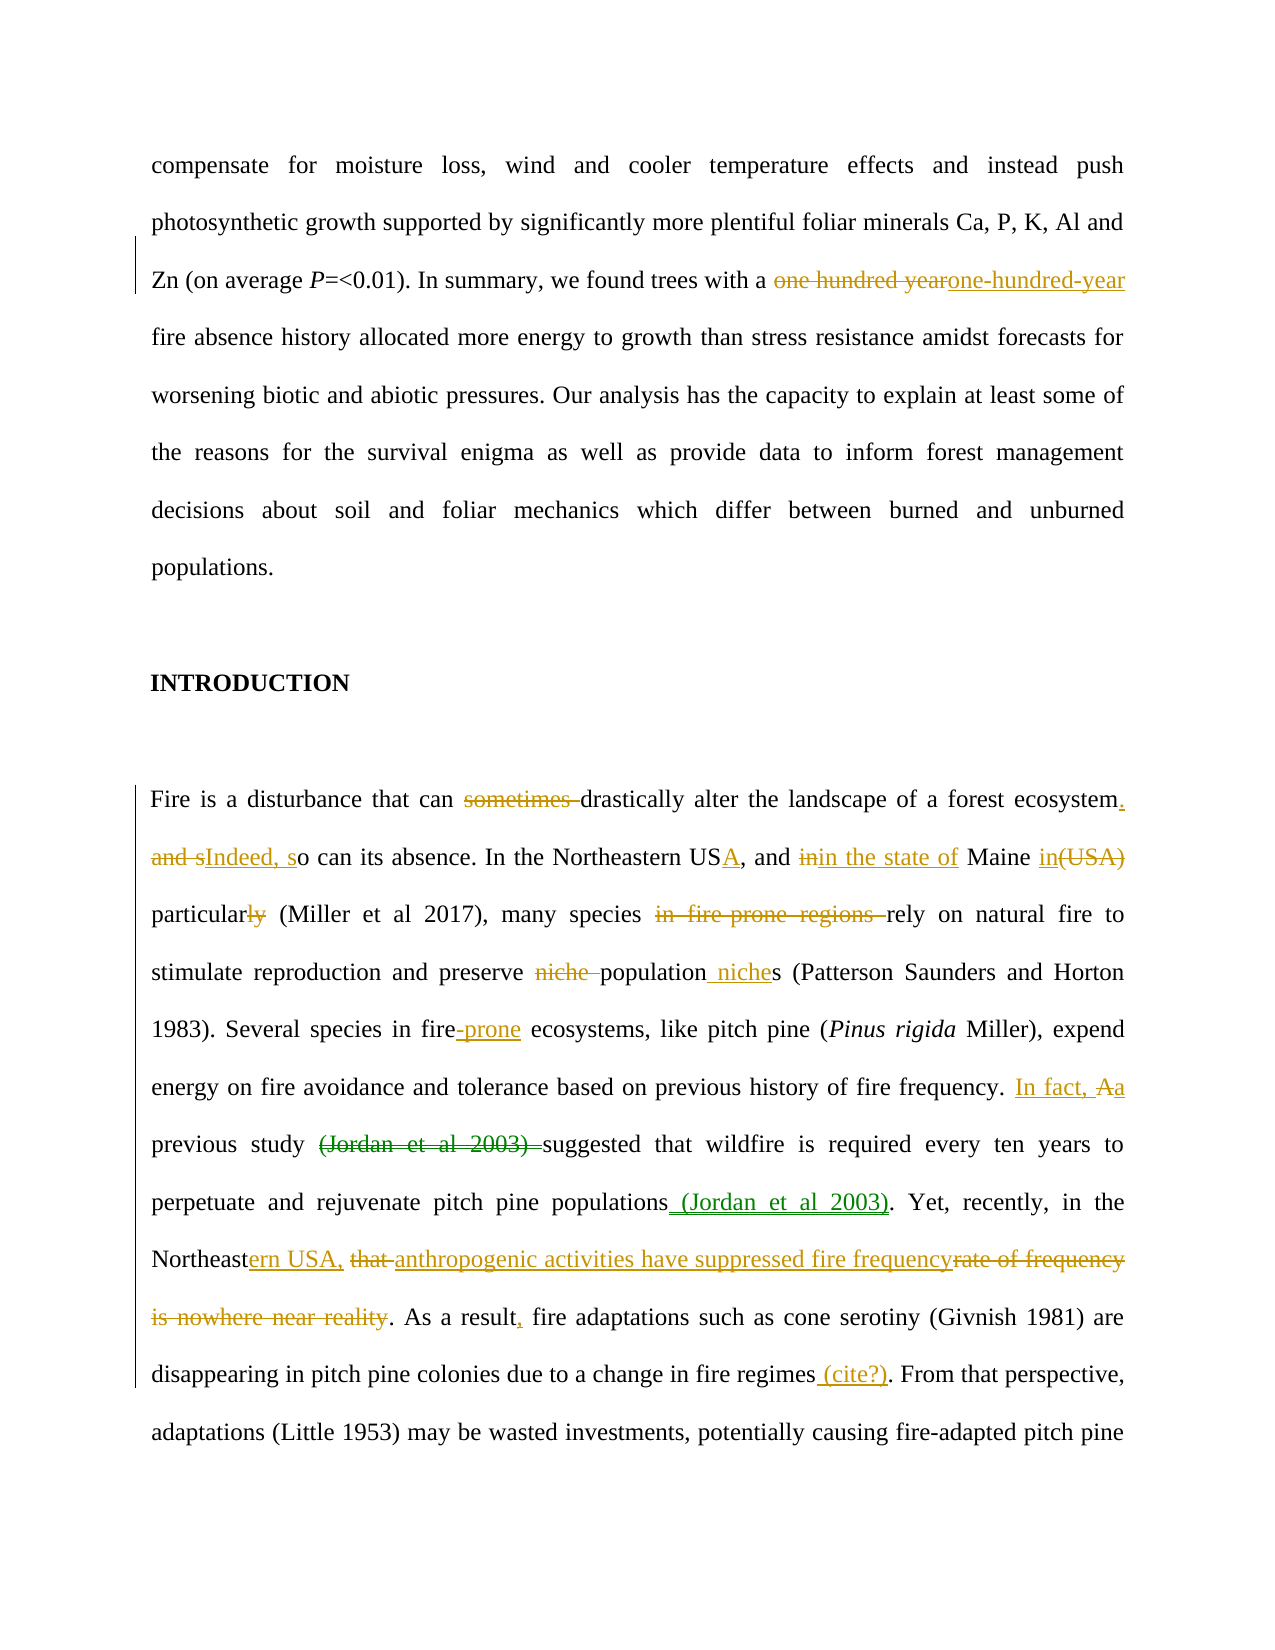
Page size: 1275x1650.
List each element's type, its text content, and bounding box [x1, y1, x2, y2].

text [150, 150, 1125, 581]
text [150, 784, 1125, 1446]
text INTRODUCTION [150, 668, 1125, 697]
